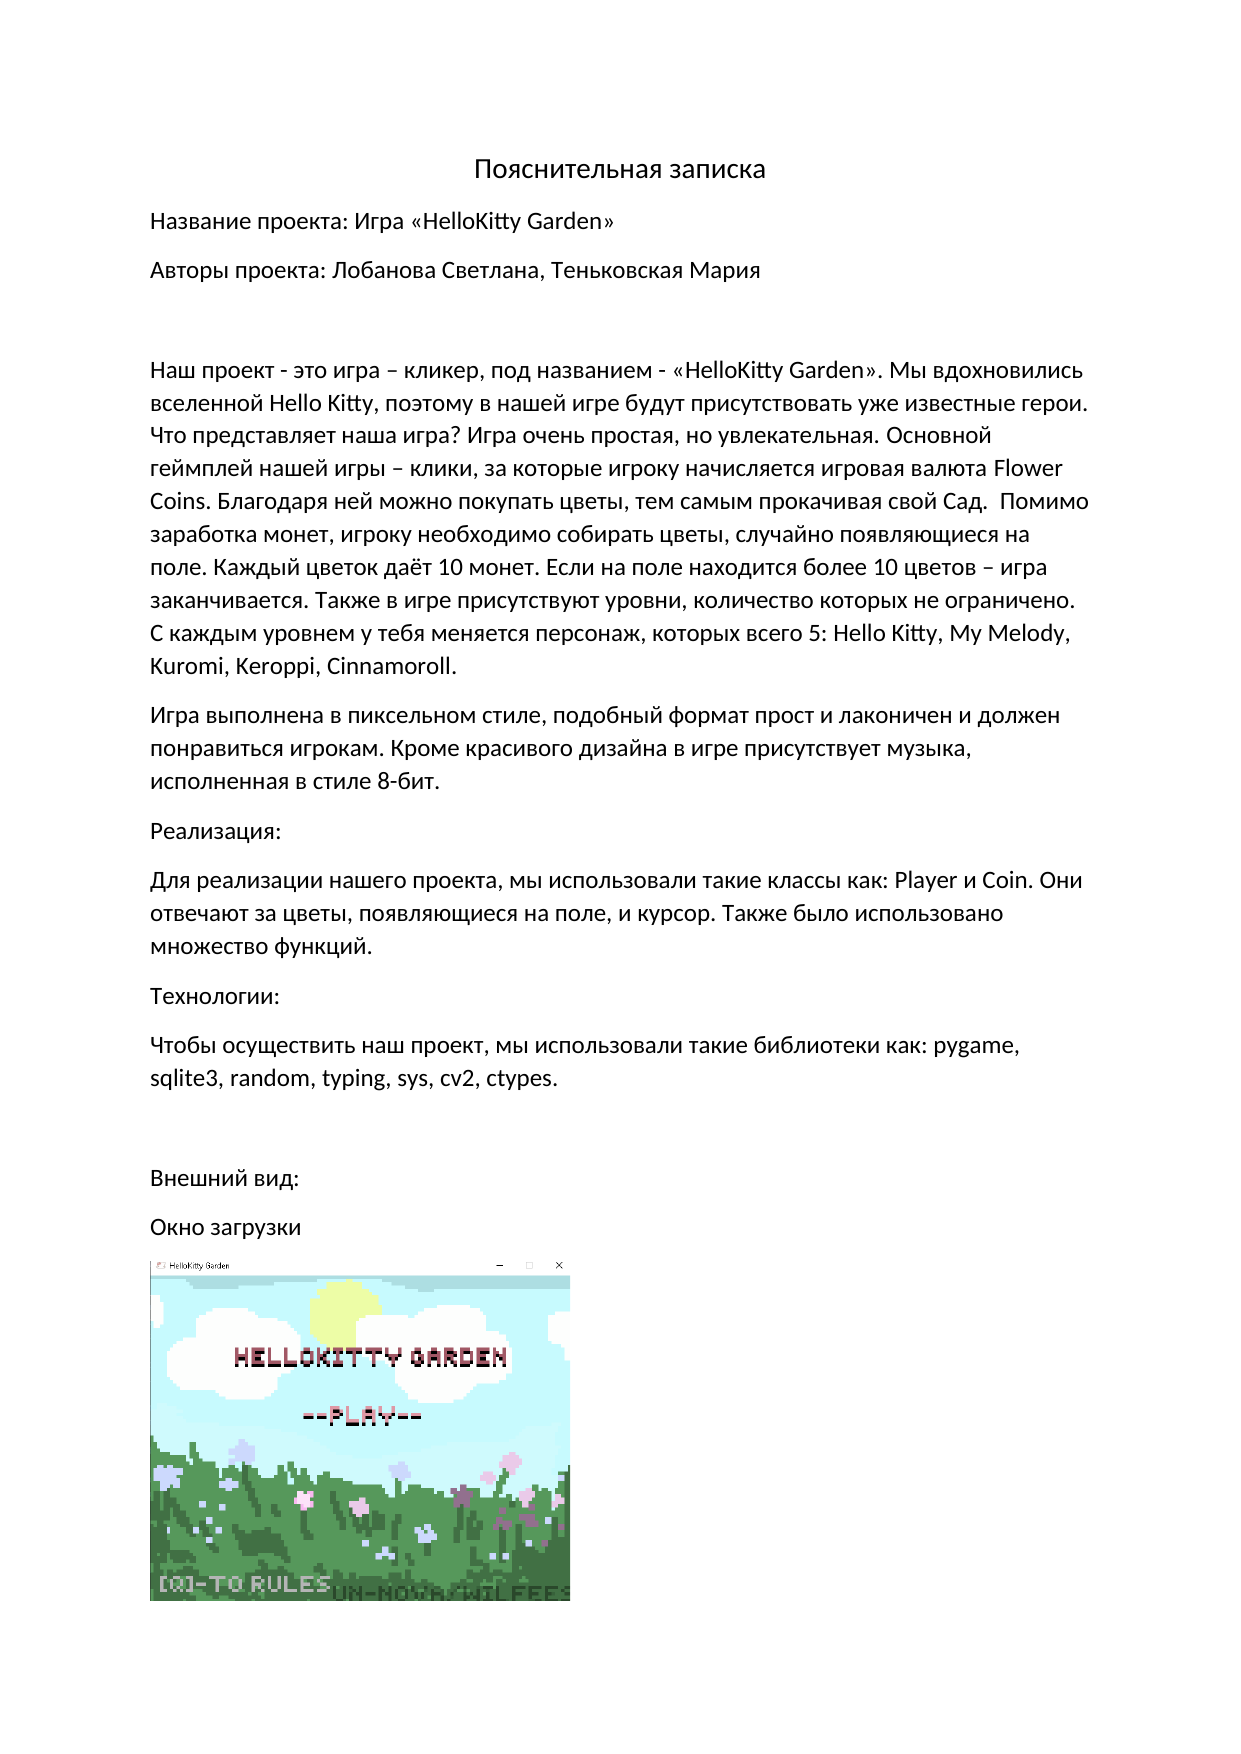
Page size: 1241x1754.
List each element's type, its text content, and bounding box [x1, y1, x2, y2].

text Технологии: [150, 980, 1090, 1011]
text Реализация: [150, 815, 1090, 846]
text Окно загрузки [150, 1211, 1090, 1242]
text Для реализации нашего проекта, мы использовали такие классы как: Player и Coin. Они отвечают за цветы, появляющиеся на поле, и курсор. Также было использовано множество функций. [150, 865, 1090, 961]
text Пояснительная записка [150, 150, 1090, 186]
text Внешний вид: [150, 1162, 1090, 1192]
text Чтобы осуществить наш проект, мы использовали такие библиотеки как: pygame, sqlite3, random, typing, sys, cv2, ctypes. [150, 1030, 1090, 1093]
picture [150, 1261, 571, 1601]
text Авторы проекта: Лобанова Светлана, Теньковская Мария [150, 255, 1090, 285]
text Игра выполнена в пиксельном стиле, подобный формат прост и лаконичен и должен понравиться игрокам. Кроме красивого дизайна в игре присутствует музыка, исполненная в стиле 8-бит. [150, 700, 1090, 796]
text Наш проект - это игра – кликер, под названием - «HelloKitty Garden». Мы вдохновились вселенной Hello Kitty, поэтому в нашей игре будут присутствовать уже известные герои. Что представляет наша игра? Игра очень простая, но увлекательная. Основной геймплей нашей игры – клики, за которые игроку начисляется игровая валюта Flower Coins. Благодаря ней можно покупать цветы, тем самым прокачивая свой Сад. Помимо заработка монет, игроку необходимо собирать цветы, случайно появляющиеся на поле. Каждый цветок даёт 10 монет. Если на поле находится более 10 цветов – игра заканчивается. Также в игре присутствуют уровни, количество которых не ограничено. С каждым уровнем у тебя меняется персонаж, которых всего 5: Hello Kitty, My Melody, Kuromi, Keroppi, Cinnamoroll. [150, 354, 1090, 681]
text Название проекта: Игра «HelloKitty Garden» [150, 205, 1090, 236]
